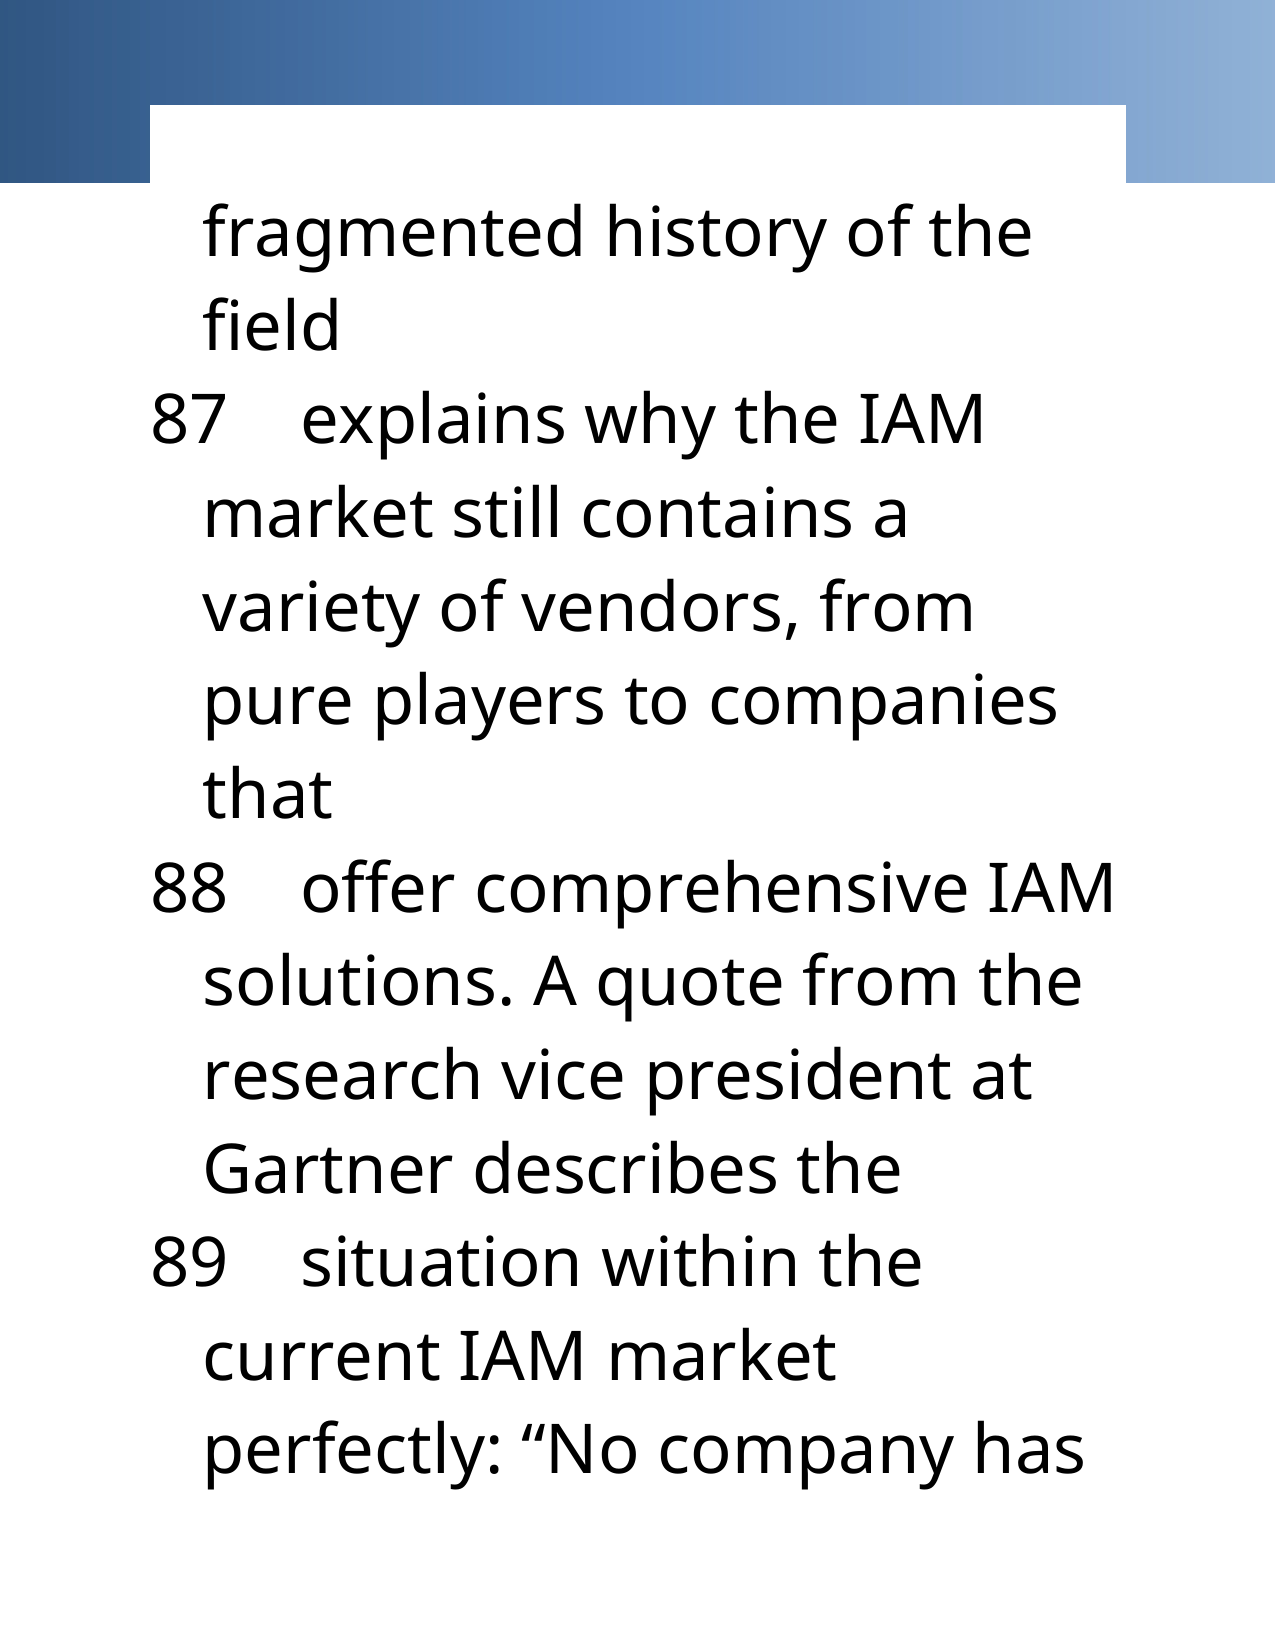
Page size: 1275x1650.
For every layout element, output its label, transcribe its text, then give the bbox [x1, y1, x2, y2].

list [150, 105, 1126, 370]
picture [0, 0, 1275, 183]
list offer comprehensive IAM solutions. A quote from the research vice president at Gartner describes the [150, 838, 1126, 1213]
list explains why the IAM market still contains a variety of vendors, from pure players to companies that [150, 370, 1126, 838]
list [150, 1213, 1126, 1494]
